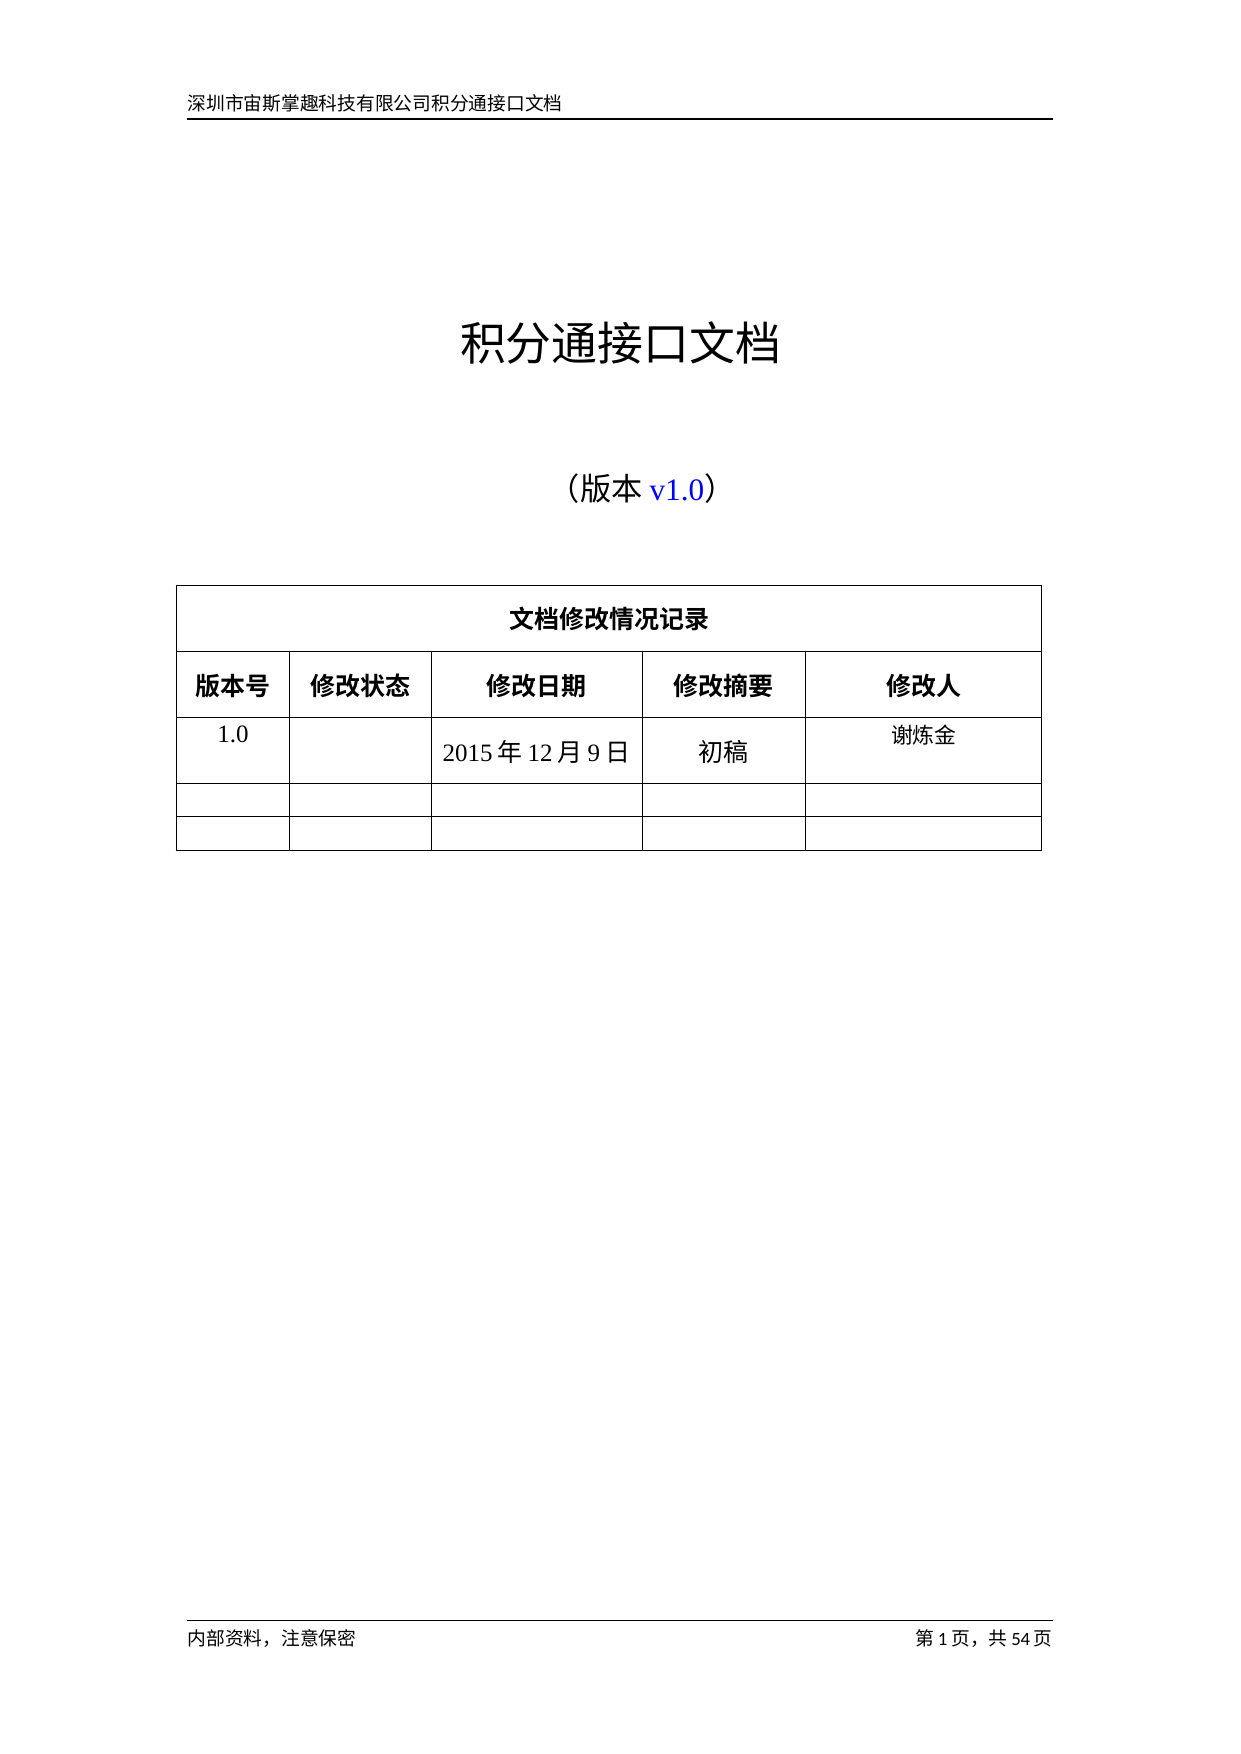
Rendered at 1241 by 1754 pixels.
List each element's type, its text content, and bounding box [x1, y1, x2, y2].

table_cell [177, 817, 289, 850]
table_cell [432, 817, 642, 850]
table_cell 初稿 [643, 718, 805, 783]
table_cell 修改人 [806, 652, 1041, 717]
table_cell 1.0 [177, 718, 289, 783]
table_cell 2015年12月9日 [432, 718, 642, 783]
table_cell 版本号 [177, 652, 289, 717]
table_header 文档修改情况记录 [177, 586, 1041, 651]
table_cell [290, 784, 431, 816]
table_cell 修改状态 [290, 652, 431, 717]
text （版本 v1.0） [187, 454, 1053, 519]
table_cell [643, 784, 805, 816]
table_cell 修改摘要 [643, 652, 805, 717]
table_cell [290, 817, 431, 850]
table_cell [290, 718, 431, 783]
table_cell [806, 784, 1041, 816]
table_cell 谢炼金 [806, 718, 1041, 783]
table_cell [177, 784, 289, 816]
table_cell 修改日期 [432, 652, 642, 717]
text 积分通接口文档 [187, 292, 1053, 389]
table_cell [643, 817, 805, 850]
table_cell [432, 784, 642, 816]
table_cell [806, 817, 1041, 850]
